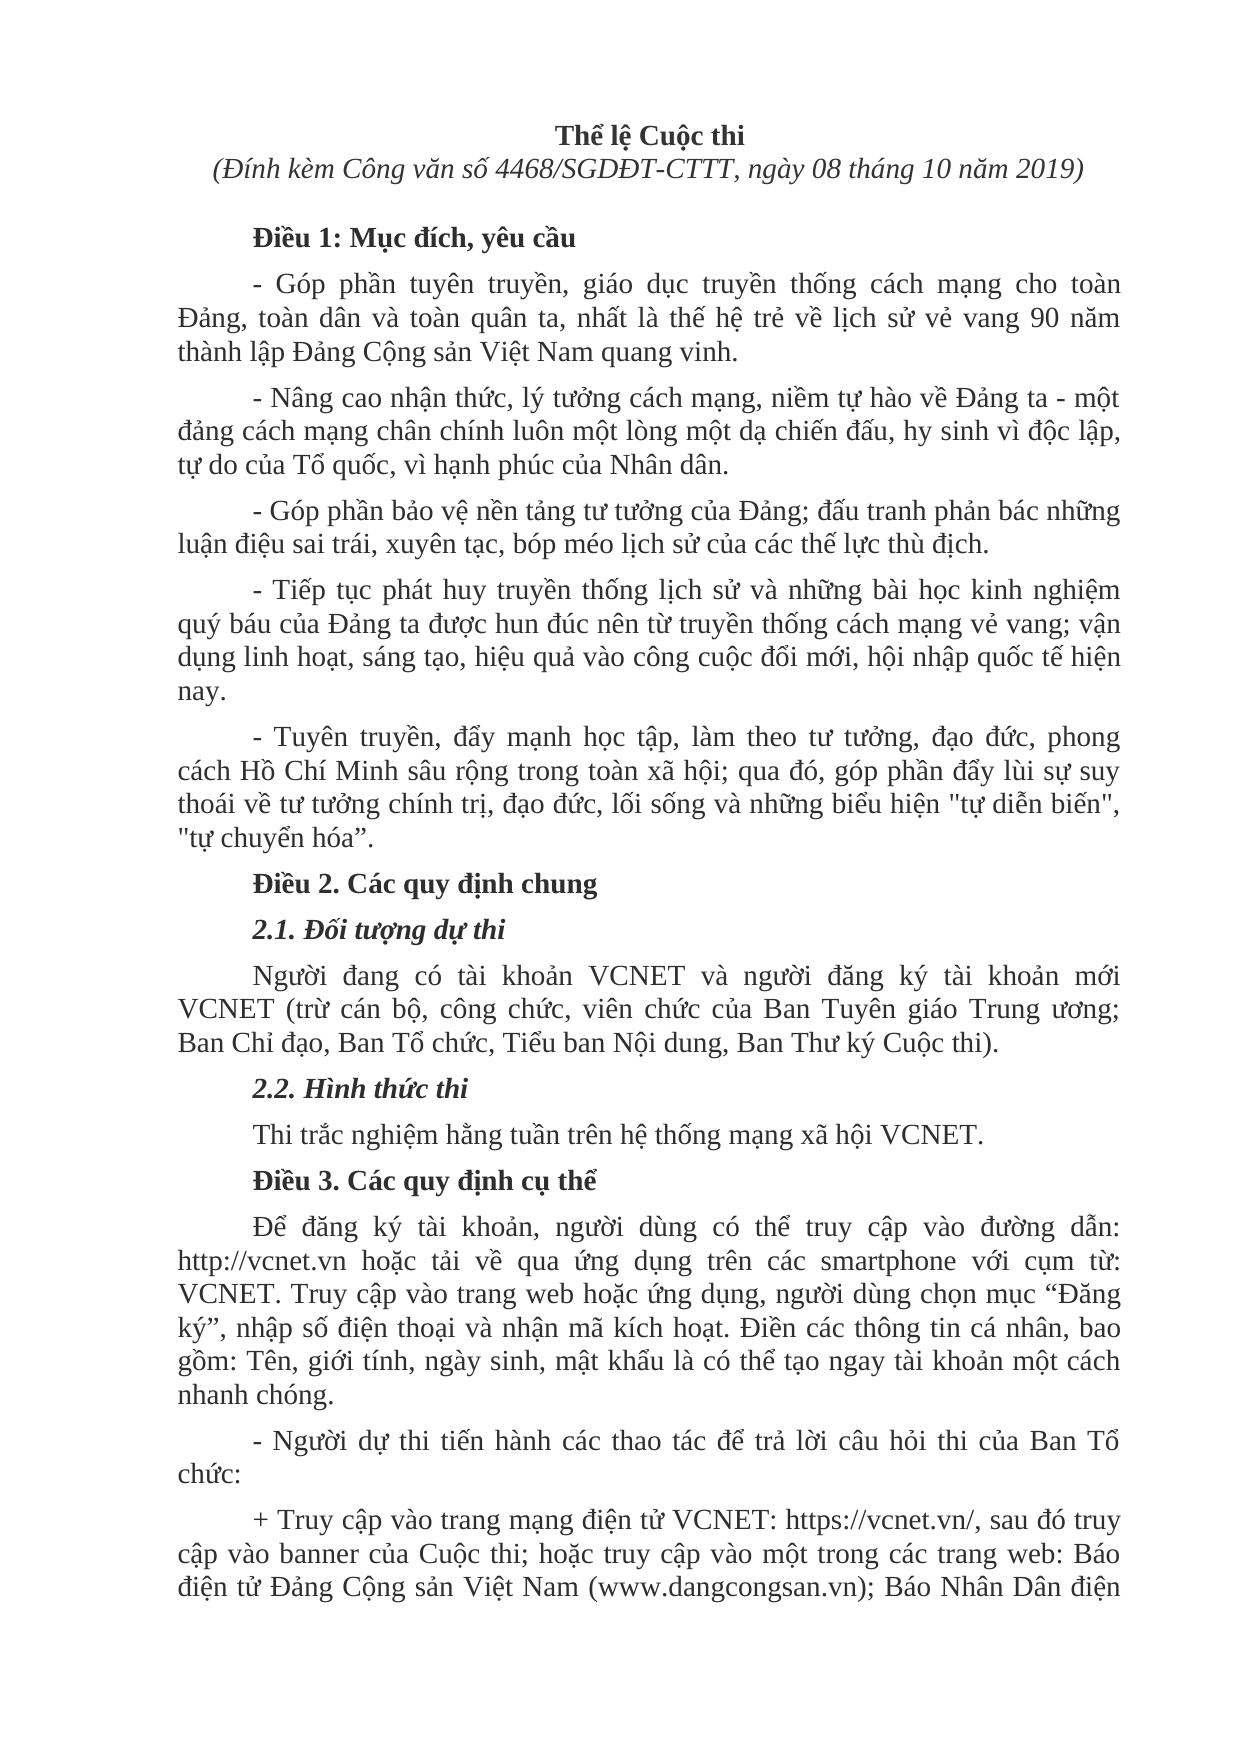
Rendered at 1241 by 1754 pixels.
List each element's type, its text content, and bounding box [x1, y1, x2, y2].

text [177, 1502, 1122, 1603]
text 2.1. Đối tượng dự thi [177, 912, 1122, 945]
text (Đính kèm Công văn số 4468/SGDĐT-CTTT, ngày 08 tháng 10 năm 2019) [177, 152, 1122, 185]
text Điều 3. Các quy định cụ thể [177, 1163, 1122, 1197]
text - Người dự thi tiến hành các thao tác để trả lời câu hỏi thi của Ban Tổ chức: [177, 1423, 1122, 1490]
text - Nâng cao nhận thức, lý tưởng cách mạng, niềm tự hào về Đảng ta - một đảng cách mạng chân chính luôn một lòng một dạ chiến đấu, hy sinh vì độc lập, tự do của Tổ quốc, vì hạnh phúc của Nhân dân. [177, 380, 1122, 480]
text - Góp phần tuyên truyền, giáo dục truyền thống cách mạng cho toàn Đảng, toàn dân và toàn quân ta, nhất là thế hệ trẻ về lịch sử vẻ vang 90 năm thành lập Đảng Cộng sản Việt Nam quang vinh. [177, 267, 1122, 367]
text Người đang có tài khoản VCNET và người đăng ký tài khoản mới VCNET (trừ cán bộ, công chức, viên chức của Ban Tuyên giáo Trung ương; Ban Chỉ đạo, Ban Tổ chức, Tiểu ban Nội dung, Ban Thư ký Cuộc thi). [177, 958, 1122, 1058]
text - Tuyên truyền, đẩy mạnh học tập, làm theo tư tưởng, đạo đức, phong cách Hồ Chí Minh sâu rộng trong toàn xã hội; qua đó, góp phần đẩy lùi sự suy thoái về tư tưởng chính trị, đạo đức, lối sống và những biểu hiện "tự diễn biến", "tự chuyển hóa”. [177, 719, 1122, 853]
text - Tiếp tục phát huy truyền thống lịch sử và những bài học kinh nghiệm quý báu của Đảng ta được hun đúc nên từ truyền thống cách mạng vẻ vang; vận dụng linh hoạt, sáng tạo, hiệu quả vào công cuộc đổi mới, hội nhập quốc tế hiện nay. [177, 572, 1122, 707]
text Điều 2. Các quy định chung [177, 866, 1122, 899]
text 2.2. Hình thức thi [177, 1071, 1122, 1104]
text Thi trắc nghiệm hằng tuần trên hệ thống mạng xã hội VCNET. [177, 1117, 1122, 1151]
text Thể lệ Cuộc thi [177, 118, 1122, 152]
text - Góp phần bảo vệ nền tảng tư tưởng của Đảng; đấu tranh phản bác những luận điệu sai trái, xuyên tạc, bóp méo lịch sử của các thế lực thù địch. [177, 493, 1122, 560]
text Để đăng ký tài khoản, người dùng có thể truy cập vào đường dẫn: http://vcnet.vn hoặc tải về qua ứng dụng trên các smartphone với cụm từ: VCNET. Truy cập vào trang web hoặc ứng dụng, người dùng chọn mục “Đăng ký”, nhập số điện thoại và nhận mã kích hoạt. Điền các thông tin cá nhân, bao gồm: Tên, giới tính, ngày sinh, mật khẩu là có thể tạo ngay tài khoản một cách nhanh chóng. [177, 1209, 1122, 1410]
text Điều 1: Mục đích, yêu cầu [177, 198, 1122, 254]
